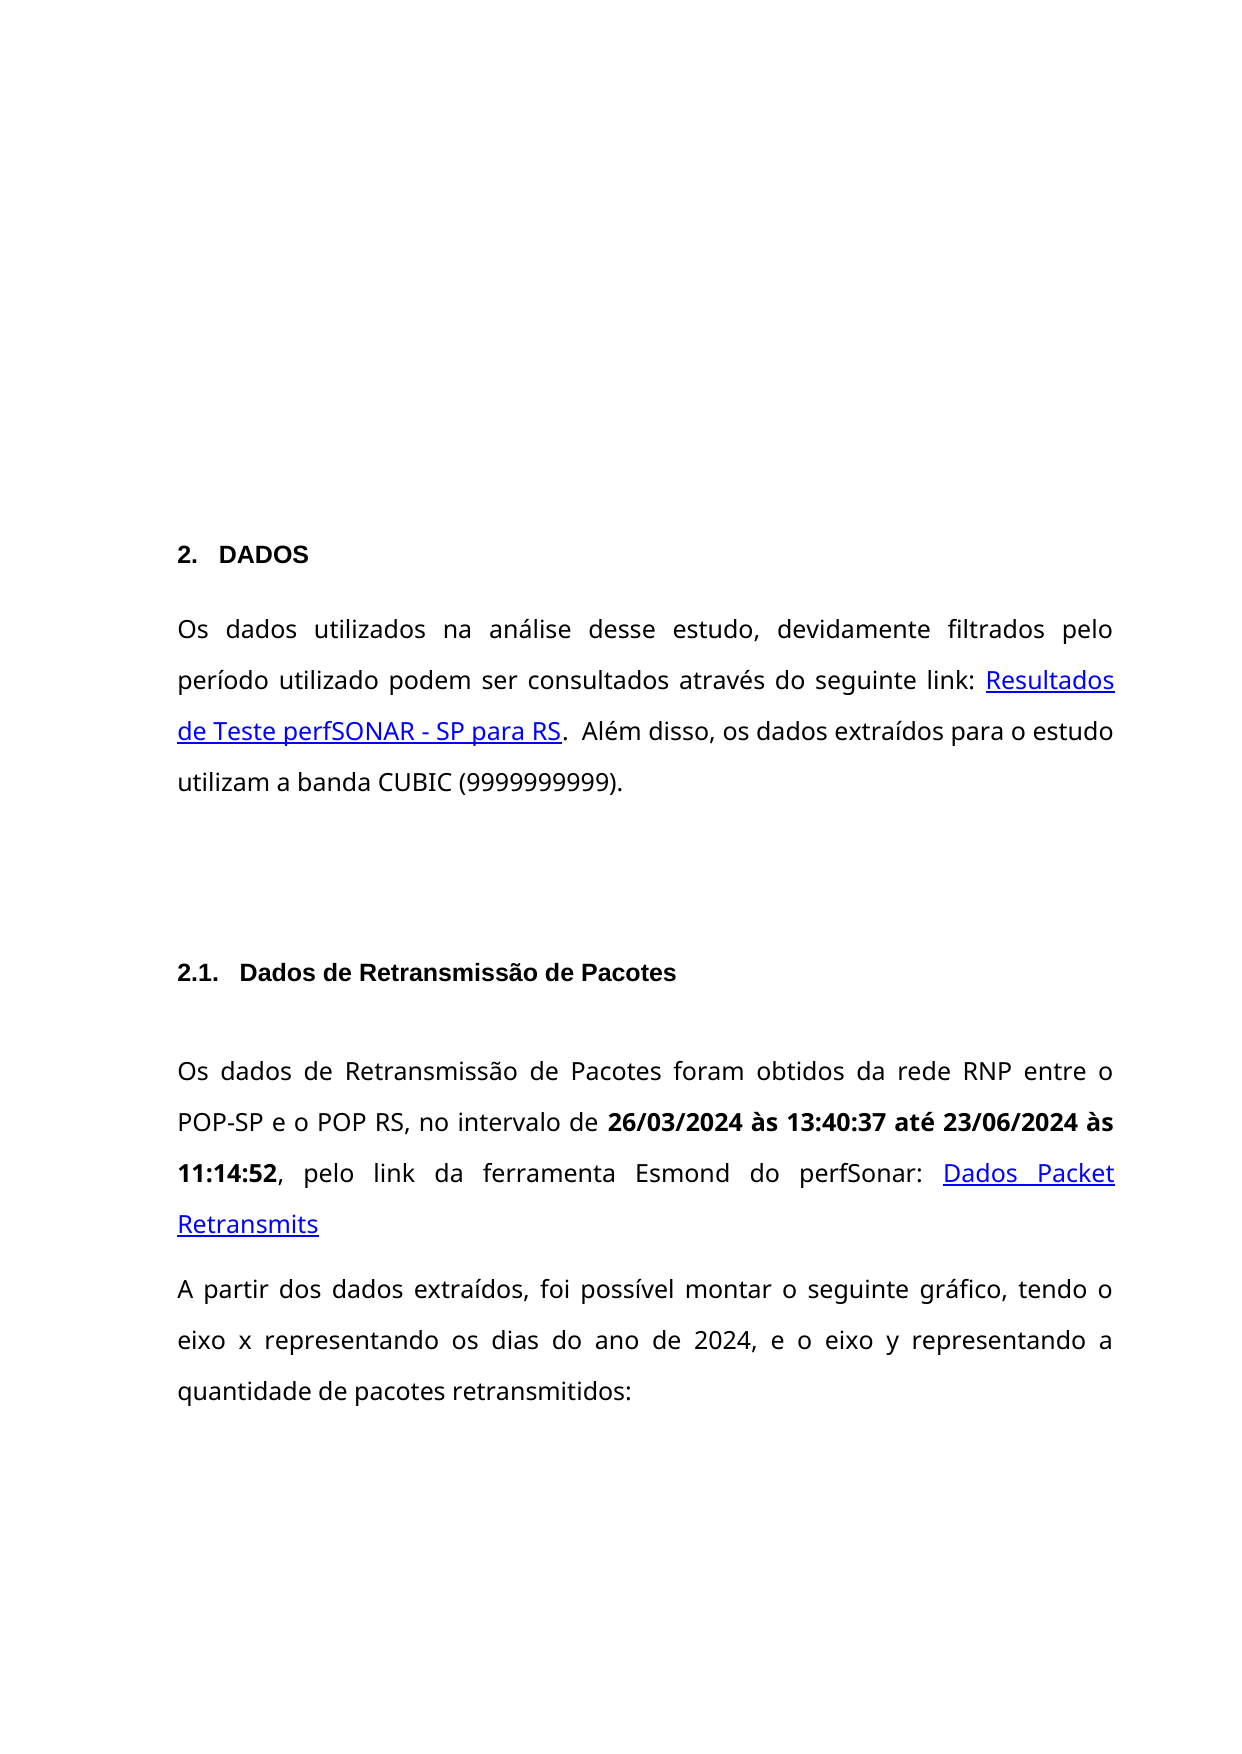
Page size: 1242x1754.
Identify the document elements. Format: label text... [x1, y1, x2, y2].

text Os dados de Retransmissão de Pacotes foram obtidos da rede RNP entre o POP-SP e o POP RS, no intervalo de 26/03/2024 às 13:40:37 até 23/06/2024 às 11:14:52, pelo link da ferramenta Esmond do perfSonar: Dados Packet Retransmits [177, 1053, 1114, 1241]
subtitle 2. DADOS [177, 540, 1227, 568]
text A partir dos dados extraídos, foi possível montar o seguinte gráfico, tendo o eixo x representando os dias do ano de 2024, e o eixo y representando a quantidade de pacotes retransmitidos: [177, 1272, 1114, 1408]
subtitle 2.1. Dados de Retransmissão de Pacotes [177, 958, 1227, 986]
text Os dados utilizados na análise desse estudo, devidamente filtrados pelo período utilizado podem ser consultados através do seguinte link: Resultados de Teste perfSONAR - SP para RS. Além disso, os dados extraídos para o estudo utilizam a banda CUBIC (9999999999). [177, 611, 1114, 798]
